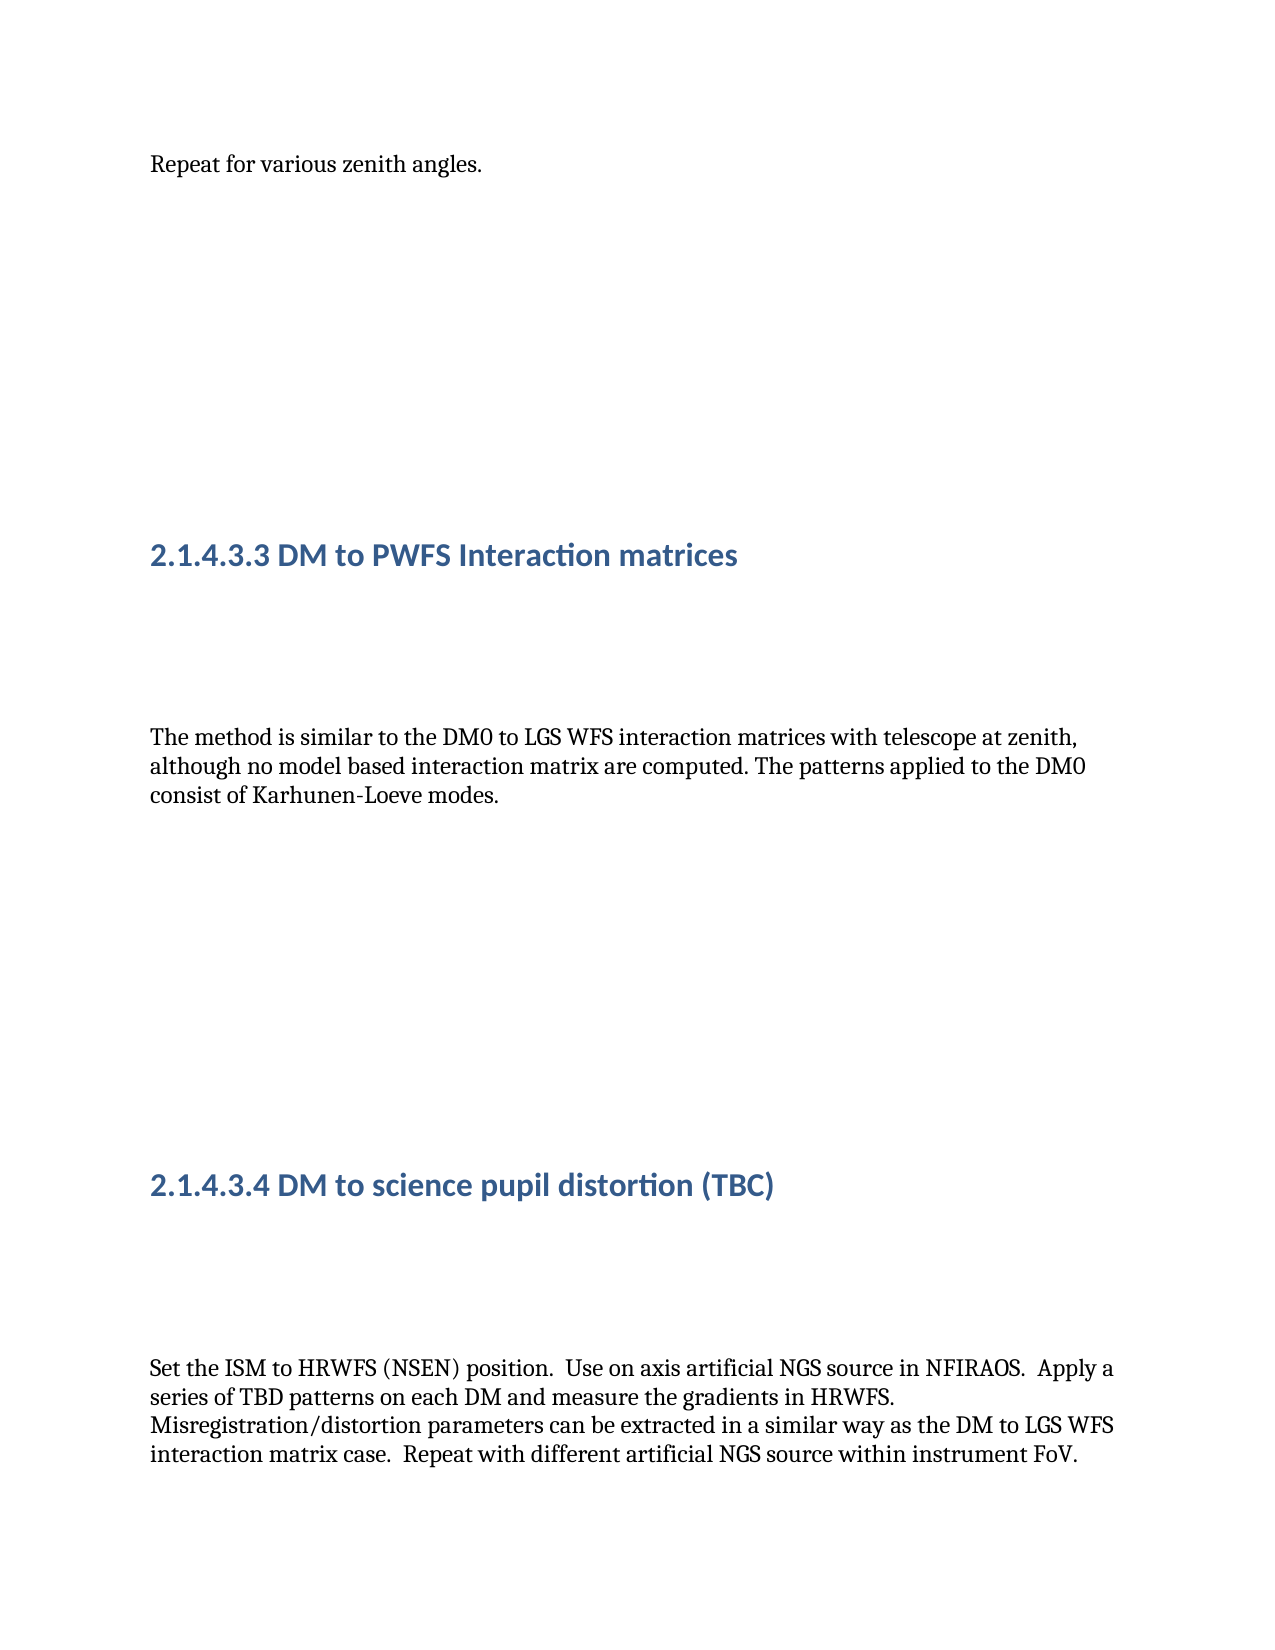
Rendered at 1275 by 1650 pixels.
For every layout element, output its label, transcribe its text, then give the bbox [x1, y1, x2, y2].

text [150, 1354, 1125, 1469]
text The method is similar to the DM0 to LGS WFS interaction matrices with telescope at zenith, although no model based interaction matrix are computed. The patterns applied to the DM0 consist of Karhunen-Loeve modes. [150, 723, 1125, 809]
subtitle 2.1.4.3.4 DM to science pupil distortion (TBC) [150, 1164, 1125, 1205]
text Repeat for various zenith angles. [150, 150, 1125, 179]
subtitle 2.1.4.3.3 DM to PWFS Interaction matrices [150, 534, 1125, 574]
